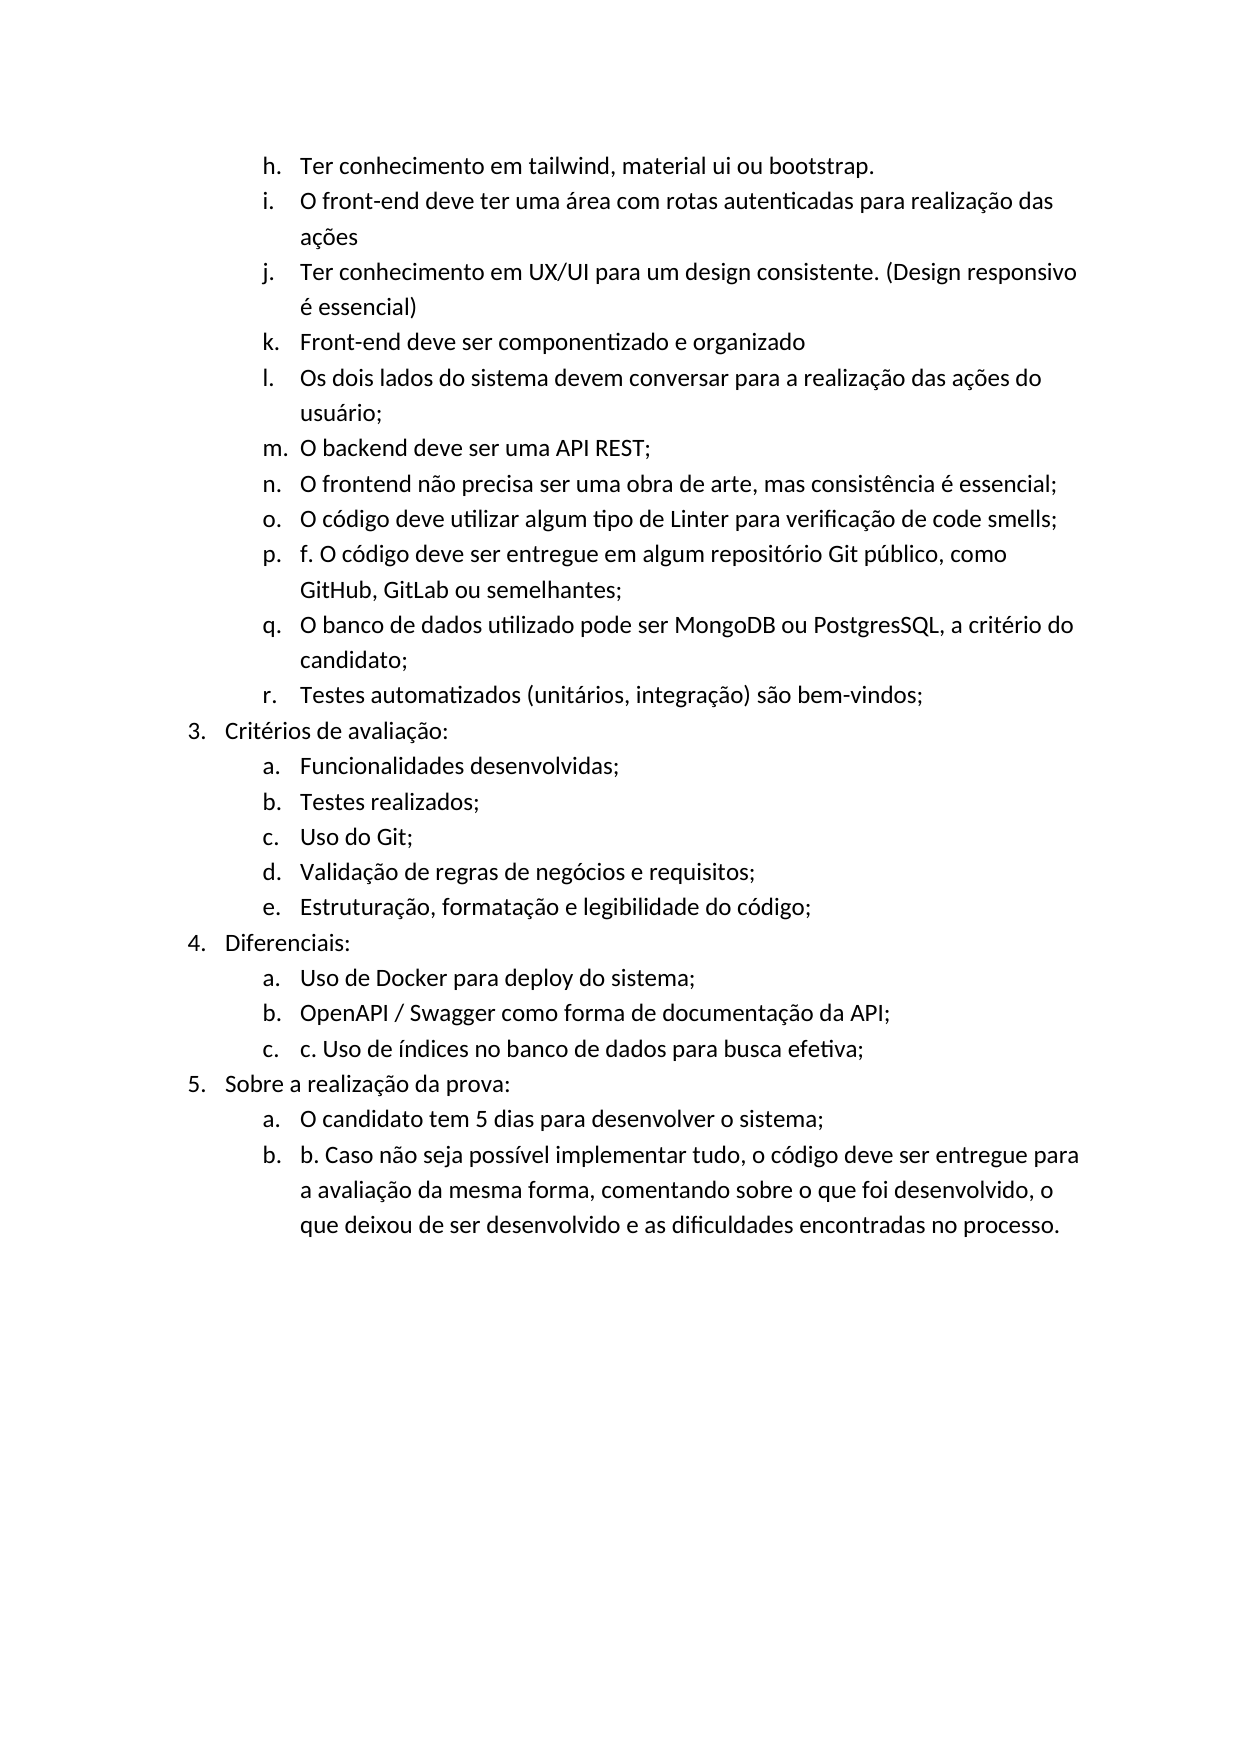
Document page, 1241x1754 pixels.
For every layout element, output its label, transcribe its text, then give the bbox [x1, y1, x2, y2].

list c. Uso de índices no banco de dados para busca efetiva; [262, 1033, 1090, 1063]
list Diferenciais: [187, 927, 1090, 957]
list O front-end deve ter uma área com rotas autenticadas para realização das ações [262, 185, 1090, 251]
list O candidato tem 5 dias para desenvolver o sistema; [262, 1103, 1090, 1134]
list f. O código deve ser entregue em algum repositório Git público, como GitHub, GitLab ou semelhantes; [262, 538, 1090, 604]
list b. Caso não seja possível implementar tudo, o código deve ser entregue para a avaliação da mesma forma, comentando sobre o que foi desenvolvido, o que deixou de ser desenvolvido e as dificuldades encontradas no processo. [262, 1139, 1090, 1240]
list Ter conhecimento em UX/UI para um design consistente. (Design responsivo é essencial) [262, 256, 1090, 322]
list Os dois lados do sistema devem conversar para a realização das ações do usuário; [262, 362, 1090, 428]
list Front-end deve ser componentizado e organizado [262, 327, 1090, 357]
list OpenAPI / Swagger como forma de documentação da API; [262, 997, 1090, 1028]
list Sobre a realização da prova: [187, 1068, 1090, 1099]
list Validação de regras de negócios e requisitos; [262, 856, 1090, 887]
list O frontend não precisa ser uma obra de arte, mas consistência é essencial; [262, 468, 1090, 498]
list Testes realizados; [262, 786, 1090, 816]
list Ter conhecimento em tailwind, material ui ou bootstrap. [262, 150, 1090, 181]
list Testes automatizados (unitários, integração) são bem-vindos; [262, 680, 1090, 710]
list O código deve utilizar algum tipo de Linter para verificação de code smells; [262, 503, 1090, 534]
list Uso do Git; [262, 821, 1090, 851]
list O banco de dados utilizado pode ser MongoDB ou PostgresSQL, a critério do candidato; [262, 609, 1090, 675]
list O backend deve ser uma API REST; [262, 432, 1090, 463]
list Estruturação, formatação e legibilidade do código; [262, 892, 1090, 922]
list Critérios de avaliação: [187, 715, 1090, 746]
list Funcionalidades desenvolvidas; [262, 750, 1090, 781]
list Uso de Docker para deploy do sistema; [262, 962, 1090, 993]
